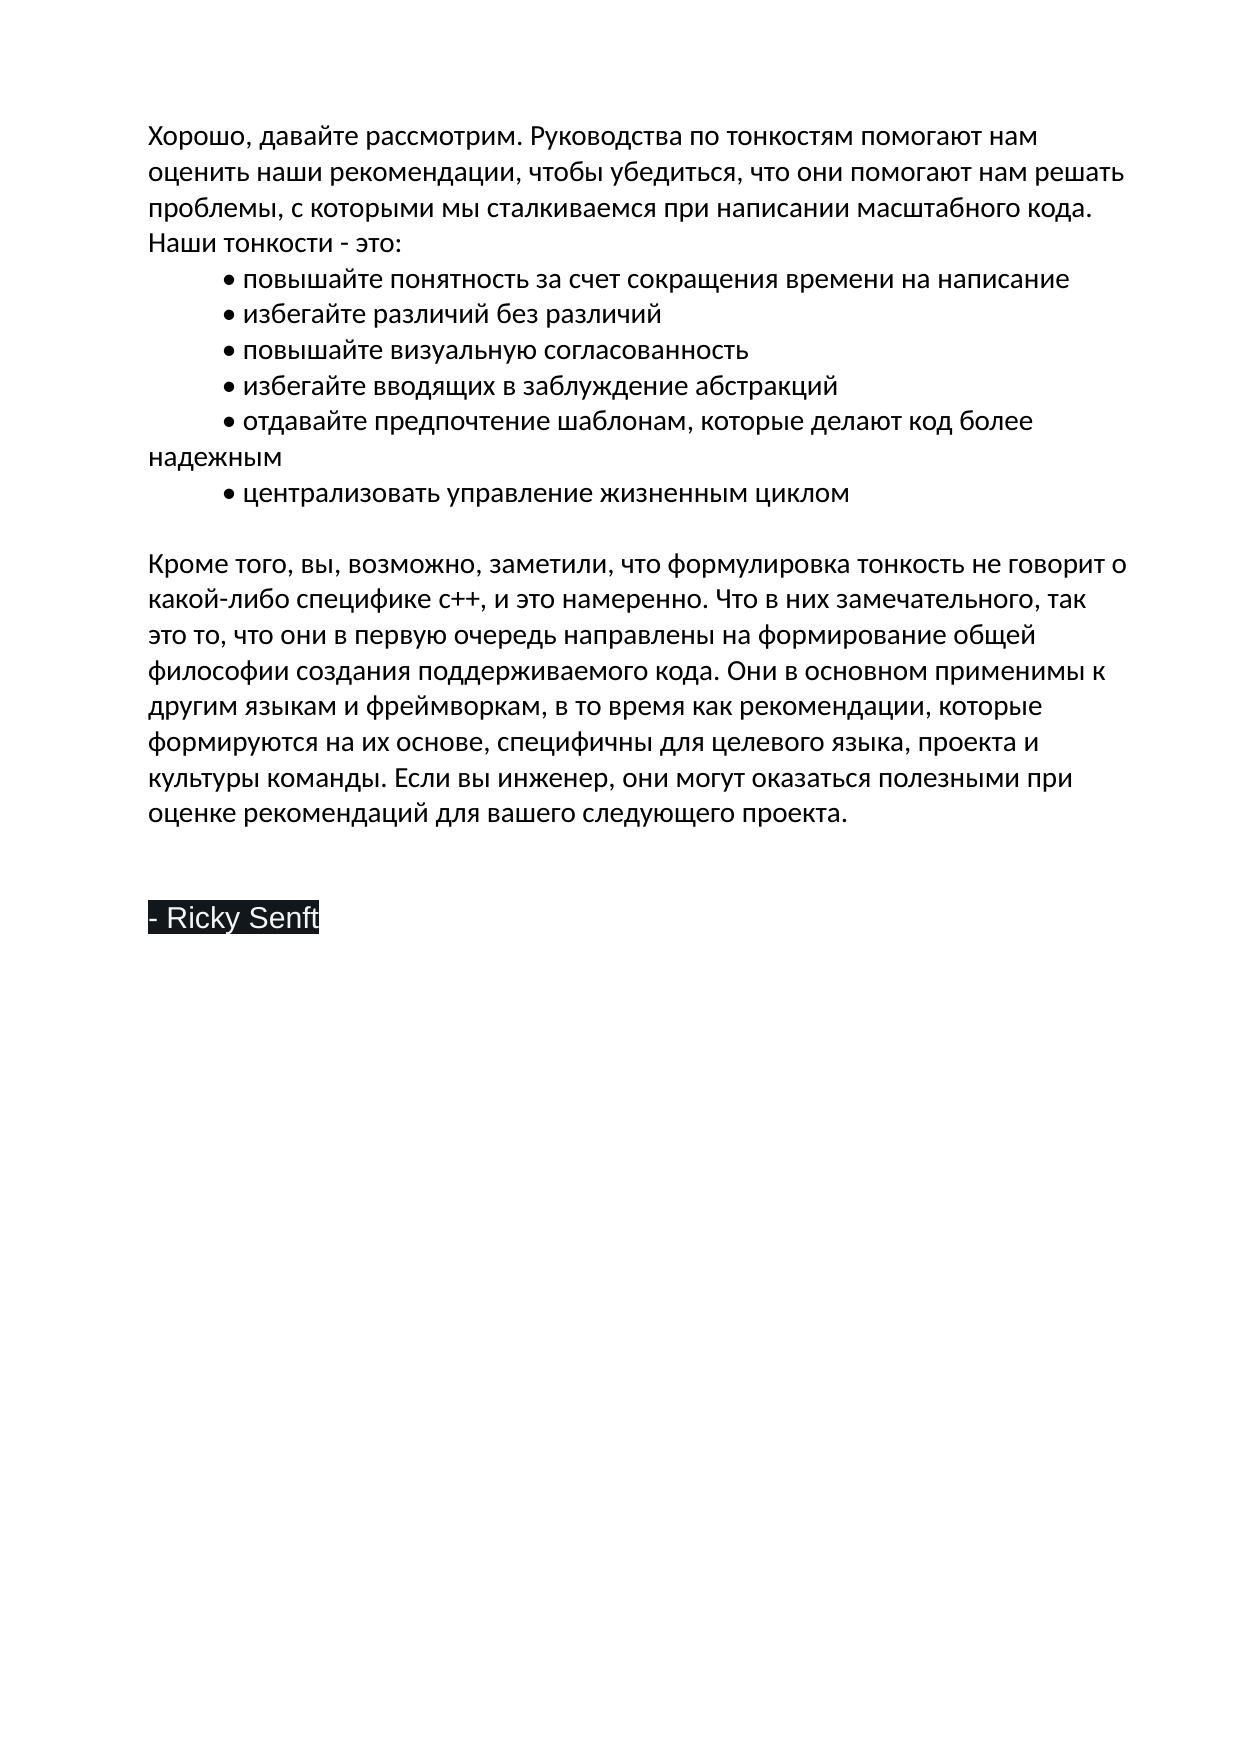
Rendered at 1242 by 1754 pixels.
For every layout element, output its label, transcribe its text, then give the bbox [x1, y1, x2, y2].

text Кроме того, вы, возможно, заметили, что формулировка тонкость не говорит о какой-либо специфике c++, и это намеренно. Что в них замечательного, так это то, что они в первую очередь направлены на формирование общей философии создания поддерживаемого кода. Они в основном применимы к другим языкам и фреймворкам, в то время как рекомендации, которые формируются на их основе, специфичны для целевого языка, проекта и культуры команды. Если вы инженер, они могут оказаться полезными при оценке рекомендаций для вашего следующего проекта. [148, 545, 1130, 830]
text - Ricky Senft [148, 830, 1130, 934]
text Хорошо, давайте рассмотрим. Руководства по тонкостям помогают нам оценить наши рекомендации, чтобы убедиться, что они помогают нам решать проблемы, с которыми мы сталкиваемся при написании масштабного кода. Наши тонкости - это: [148, 117, 1130, 260]
text • отдавайте предпочтение шаблонам, которые делают код более надежным [148, 402, 1130, 474]
text • централизовать управление жизненным циклом [148, 474, 1130, 509]
text • избегайте различий без различий [148, 296, 1130, 331]
text • повышайте понятность за счет сокращения времени на написание [148, 260, 1130, 296]
text • избегайте вводящих в заблуждение абстракций [148, 367, 1130, 402]
text • повышайте визуальную согласованность [148, 331, 1130, 367]
